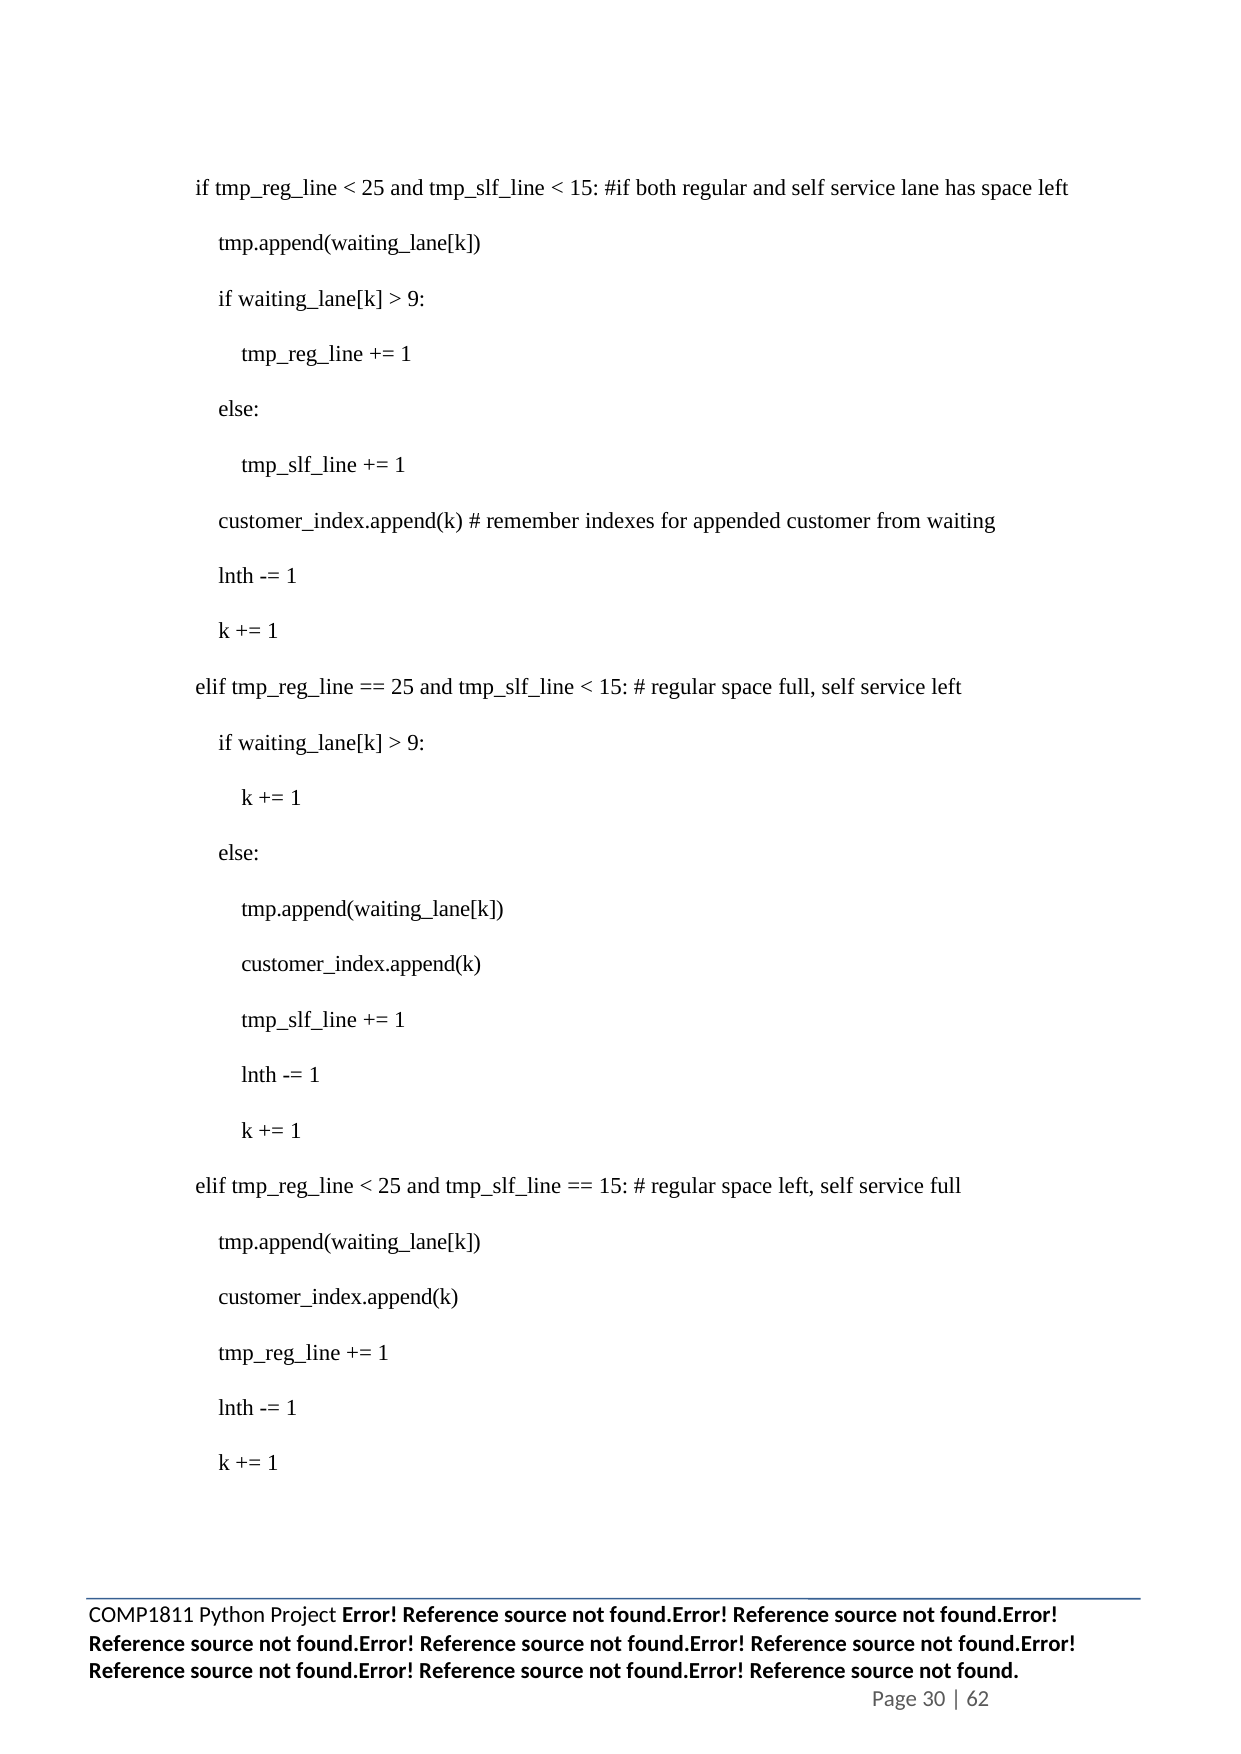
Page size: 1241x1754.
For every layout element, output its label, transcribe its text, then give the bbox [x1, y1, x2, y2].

text if waiting_lane[k] > 9: tmp_reg_line += 1 [218, 284, 428, 366]
text elif tmp_reg_line == 25 and tmp_slf_line < 15: # regular space full, self service left if waiting_lane[k] > 9: [195, 673, 964, 755]
text lnth -= 1 [218, 1394, 1176, 1420]
text if tmp_reg_line < 25 and tmp_slf_line < 15: #if both regular and self service lane has space left tmp.append(waiting_lane[k]) [195, 173, 1176, 255]
text tmp.append(waiting_lane[k]) customer_index.append(k) tmp_slf_line += 1 [241, 895, 576, 1032]
text k += 1 [218, 1449, 1176, 1476]
text customer_index.append(k) # remember indexes for appended customer from waiting lnth -= 1 [218, 507, 1025, 589]
text else: [218, 839, 1176, 866]
text elif tmp_reg_line < 25 and tmp_slf_line == 15: # regular space left, self service full tmp.append(waiting_lane[k]) [195, 1172, 1176, 1254]
text lnth -= 1 [241, 1061, 1176, 1087]
text tmp_slf_line += 1 [241, 451, 1176, 477]
text else: [218, 396, 1176, 422]
text k += 1 [241, 1117, 1176, 1143]
text customer_index.append(k) tmp_reg_line += 1 [218, 1283, 576, 1365]
text k += 1 [241, 784, 1176, 810]
text k += 1 [218, 618, 1176, 644]
